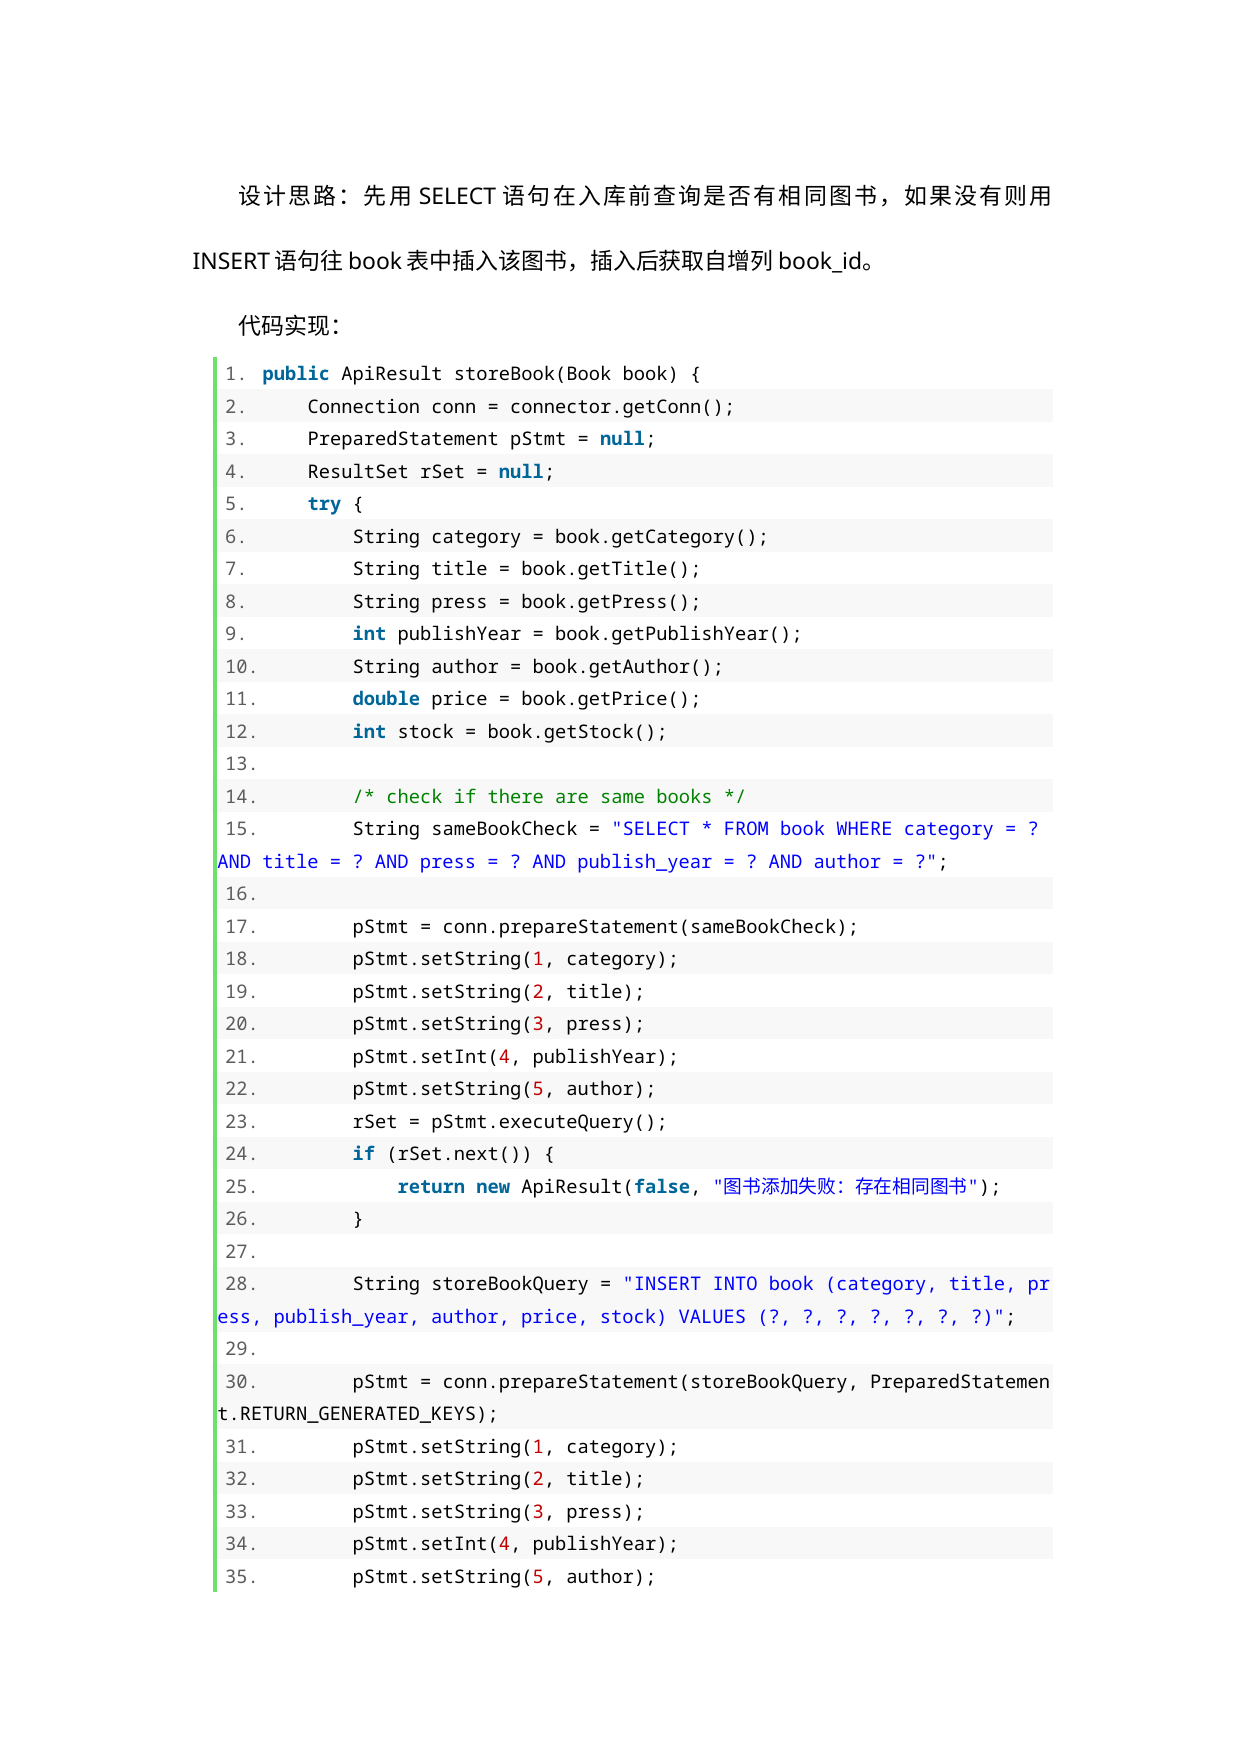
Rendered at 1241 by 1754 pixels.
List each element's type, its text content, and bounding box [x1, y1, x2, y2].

list double price = book.getPrice(); [217, 682, 1053, 714]
list } [217, 1202, 1053, 1234]
text 设计思路：先用SELECT语句在入库前查询是否有相同图书，如果没有则用INSERT语句往book表中插入该图书，插入后获取自增列book_id。 [192, 162, 1053, 292]
list pStmt.setString(1, category); [217, 942, 1053, 974]
list public ApiResult storeBook(Book book) { [217, 357, 1053, 389]
list String author = book.getAuthor(); [217, 649, 1053, 682]
list pStmt.setString(2, title); [217, 974, 1053, 1007]
list pStmt.setString(5, author); [217, 1559, 1053, 1592]
list String press = book.getPress(); [217, 584, 1053, 617]
list pStmt = conn.prepareStatement(storeBookQuery, PreparedStatement.RETURN_GENERATED_KEYS); [217, 1364, 1053, 1429]
list pStmt.setInt(4, publishYear); [217, 1039, 1053, 1072]
list PreparedStatement pStmt = null; [217, 422, 1053, 454]
list pStmt.setString(1, category); [217, 1429, 1053, 1462]
list String title = book.getTitle(); [217, 552, 1053, 584]
list return new ApiResult(false, "图书添加失败：存在相同图书"); [217, 1169, 1053, 1202]
list String sameBookCheck = "SELECT * FROM book WHERE category = ? AND title = ? AND press = ? AND publish_year = ? AND author = ?"; [217, 812, 1053, 877]
list rSet = pStmt.executeQuery(); [217, 1104, 1053, 1137]
list if (rSet.next()) { [217, 1137, 1053, 1169]
list try { [217, 487, 1053, 519]
list pStmt.setString(3, press); [217, 1494, 1053, 1527]
list pStmt.setString(2, title); [217, 1462, 1053, 1494]
list pStmt.setString(3, press); [217, 1007, 1053, 1039]
list String category = book.getCategory(); [217, 519, 1053, 552]
list pStmt.setInt(4, publishYear); [217, 1527, 1053, 1559]
list pStmt = conn.prepareStatement(sameBookCheck); [217, 909, 1053, 942]
list int publishYear = book.getPublishYear(); [217, 617, 1053, 649]
list ResultSet rSet = null; [217, 454, 1053, 487]
list Connection conn = connector.getConn(); [217, 389, 1053, 422]
list /* check if there are same books */ [217, 779, 1053, 812]
list String storeBookQuery = "INSERT INTO book (category, title, press, publish_year, author, price, stock) VALUES (?, ?, ?, ?, ?, ?, ?)"; [217, 1267, 1053, 1332]
list pStmt.setString(5, author); [217, 1072, 1053, 1104]
text 代码实现： [192, 292, 1053, 357]
list int stock = book.getStock(); [217, 714, 1053, 747]
